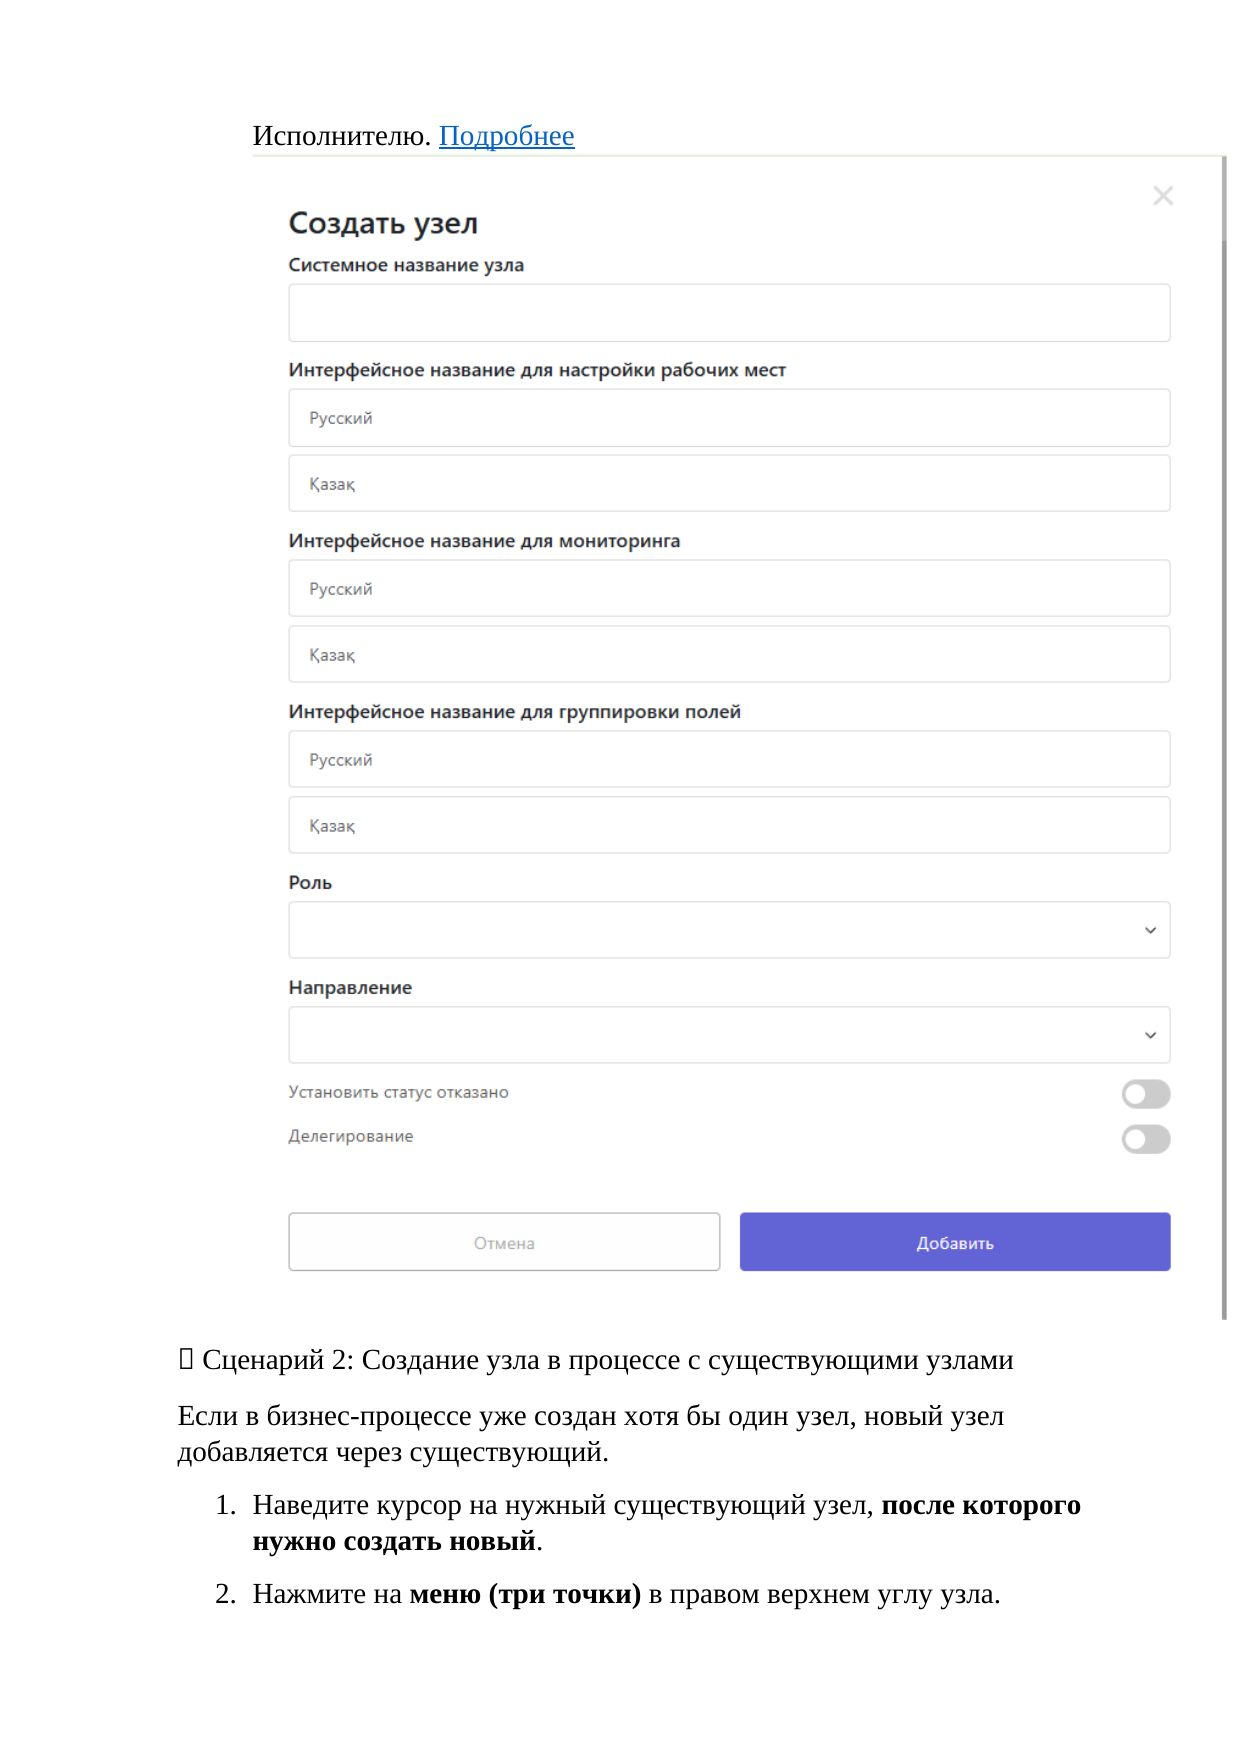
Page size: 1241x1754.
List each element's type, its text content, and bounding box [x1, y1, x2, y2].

text 🔹 Сценарий 2: Создание узла в процессе с существующими узлами [177, 1339, 1152, 1378]
list Наведите курсор на нужный существующий узел, после которого нужно создать новый. [215, 1487, 1152, 1557]
text Если в бизнес-процессе уже создан хотя бы один узел, новый узел добавляется через существующий. [177, 1398, 1152, 1468]
list Нажмите на меню (три точки) в правом верхнем углу узла. [215, 1576, 1152, 1609]
picture [252, 153, 1227, 1320]
